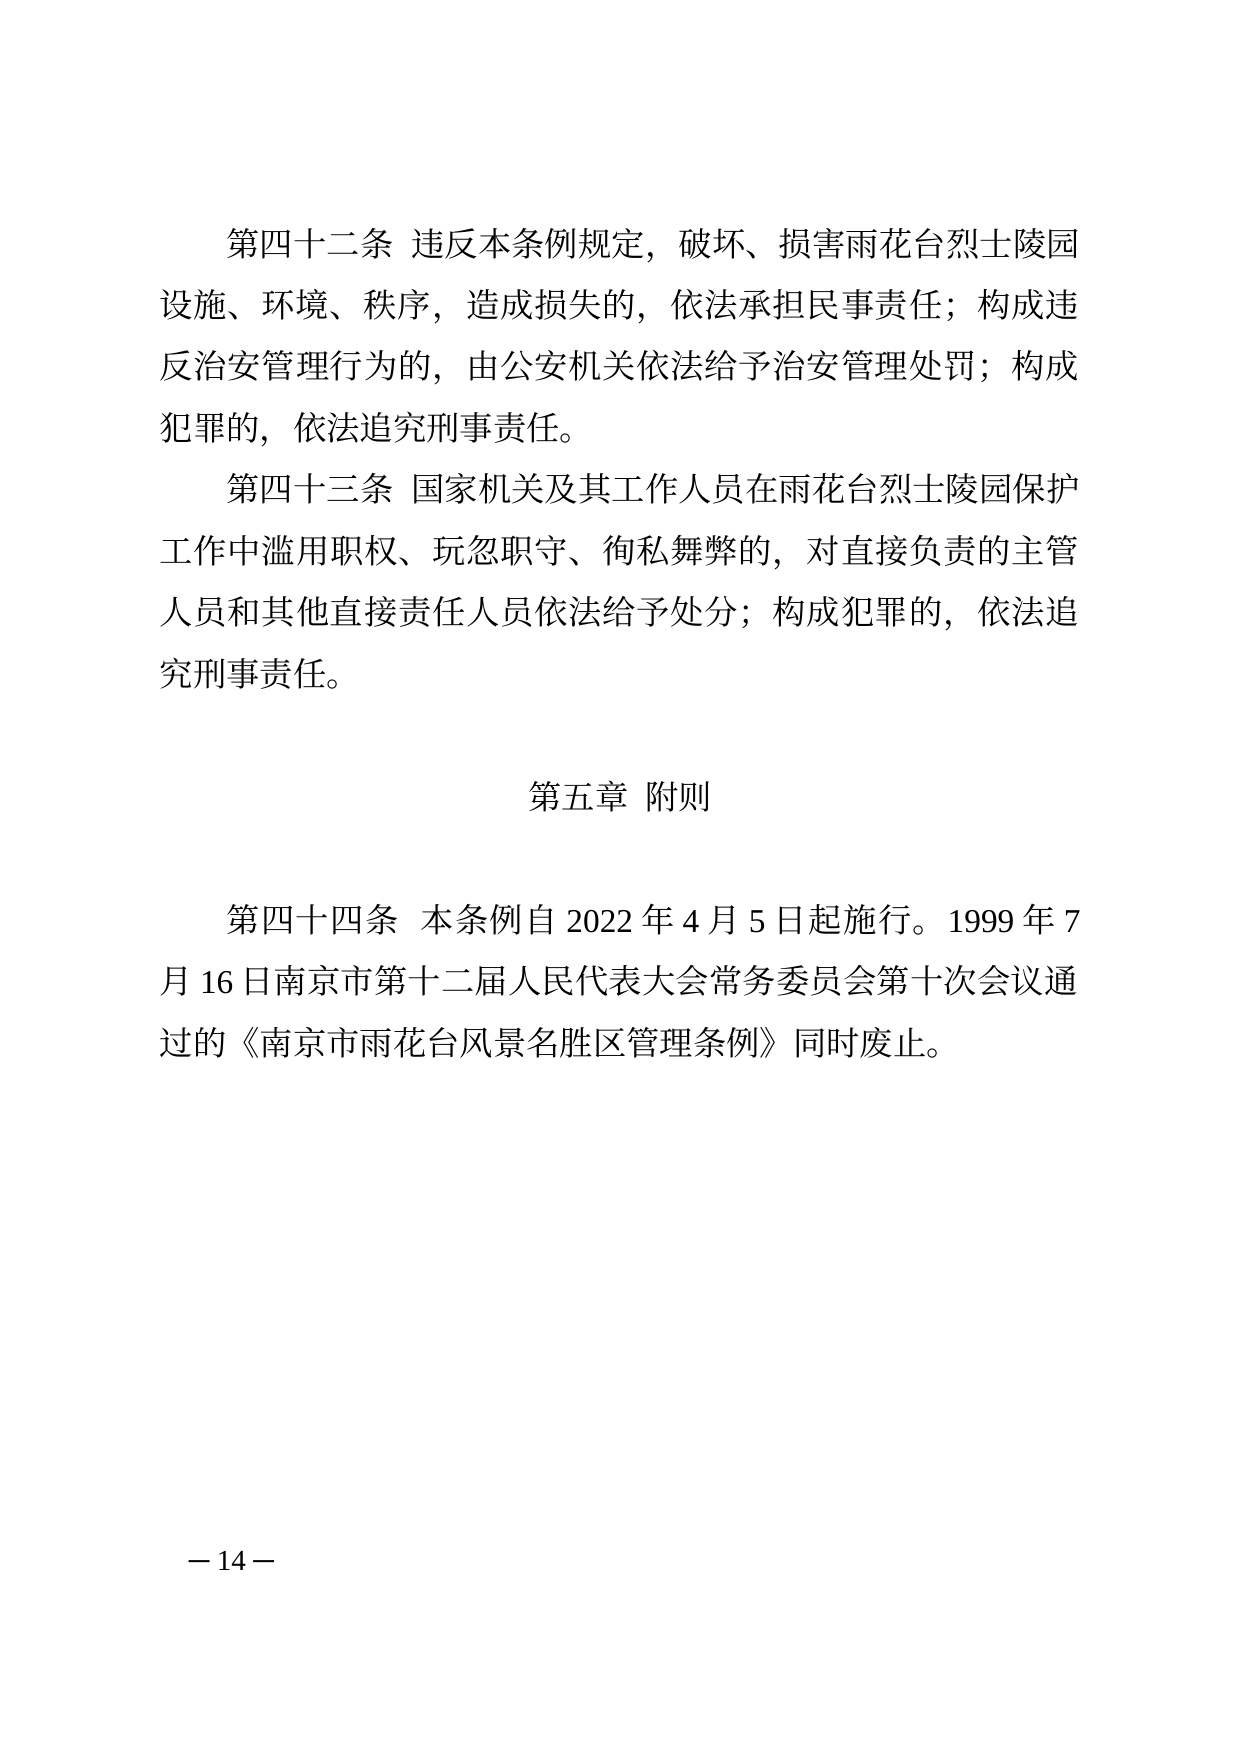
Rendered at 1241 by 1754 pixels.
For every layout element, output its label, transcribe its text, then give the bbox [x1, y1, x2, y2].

text 第四十四条 本条例自2022年4月5日起施行。1999年7月16日南京市第十二届人民代表大会常务委员会第十次会议通过的《南京市雨花台风景名胜区管理条例》同时废止。 [159, 883, 1081, 1067]
text 第五章 附则 [159, 760, 1081, 821]
text 第四十二条 违反本条例规定，破坏、损害雨花台烈士陵园设施、环境、秩序，造成损失的，依法承担民事责任；构成违反治安管理行为的，由公安机关依法给予治安管理处罚；构成犯罪的，依法追究刑事责任。 [159, 207, 1081, 453]
text 第四十三条 国家机关及其工作人员在雨花台烈士陵园保护工作中滥用职权、玩忽职守、徇私舞弊的，对直接负责的主管人员和其他直接责任人员依法给予处分；构成犯罪的，依法追究刑事责任。 [159, 453, 1081, 698]
